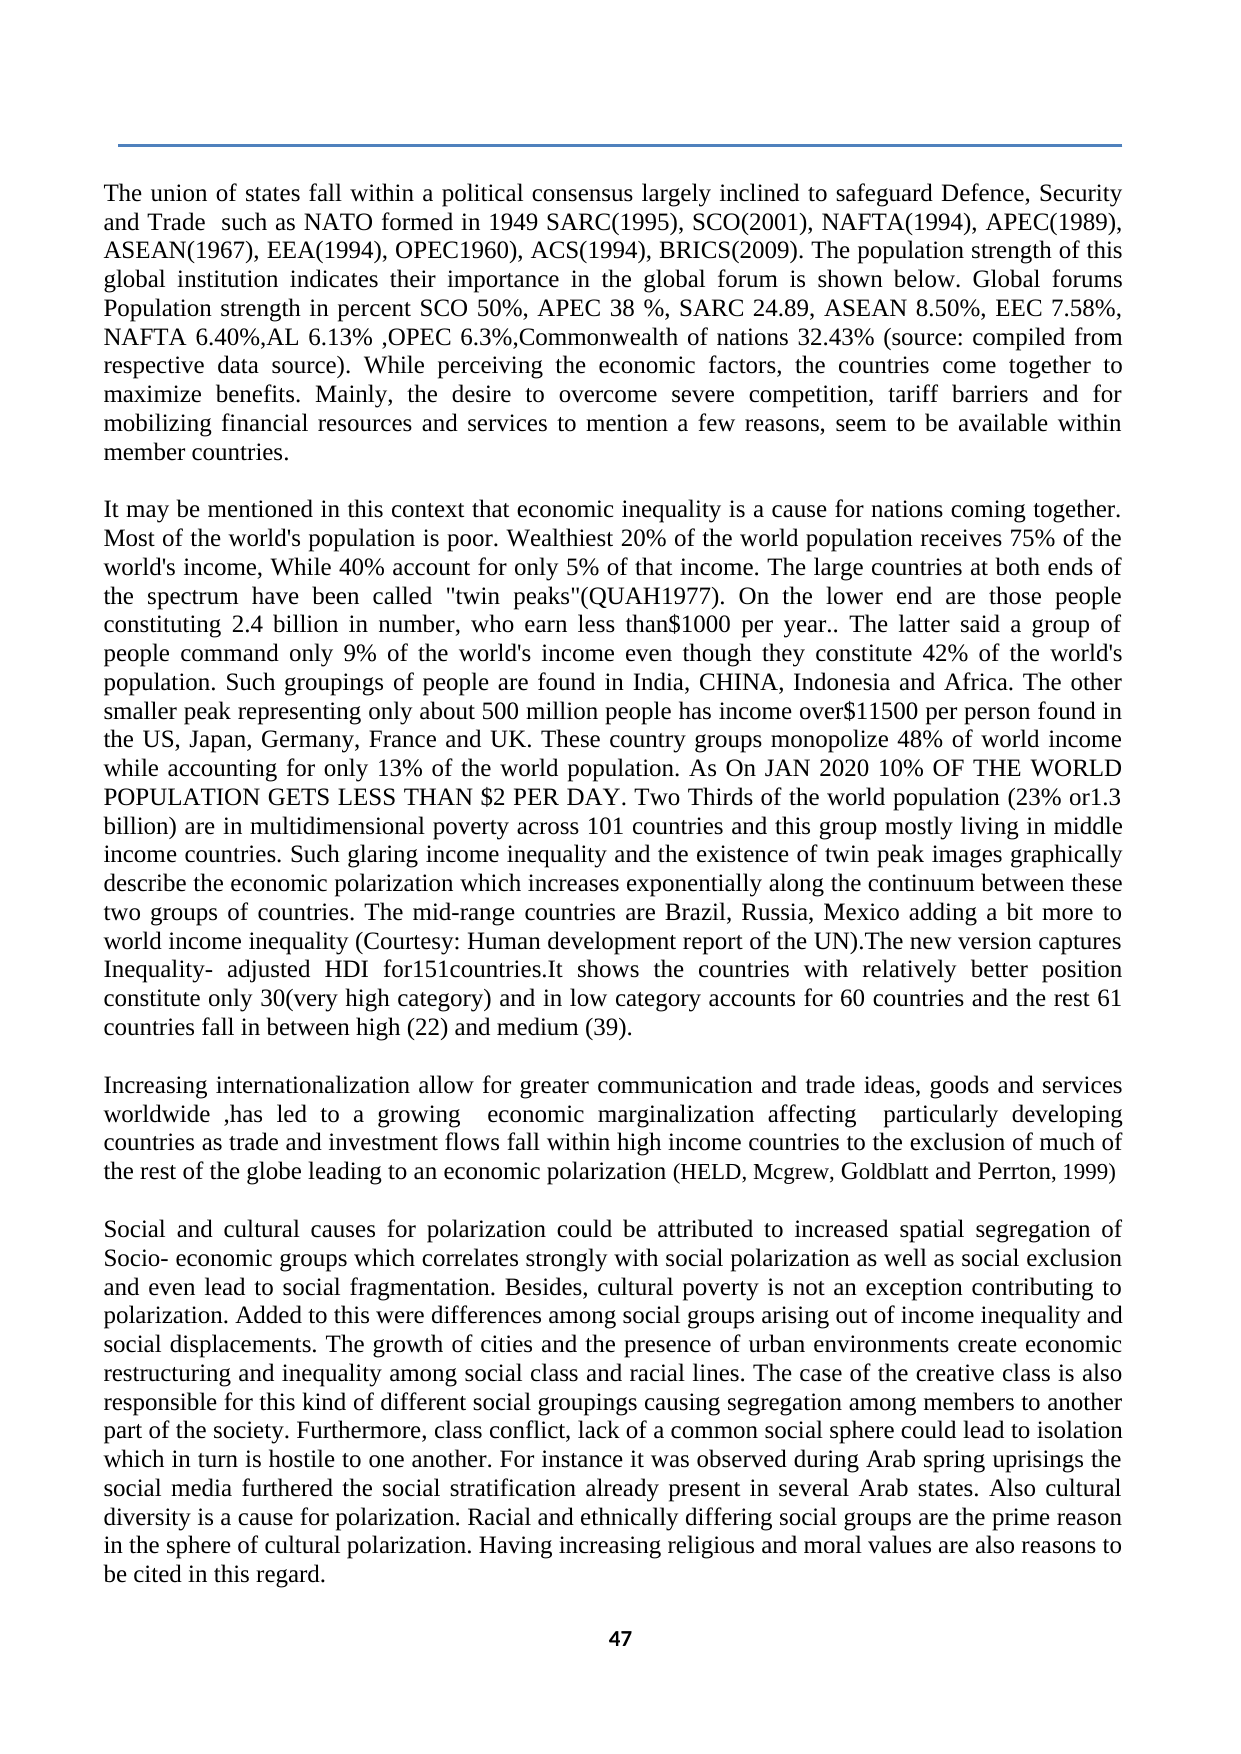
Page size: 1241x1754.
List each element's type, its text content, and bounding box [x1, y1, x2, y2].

text Increasing internationalization allow for greater communication and trade ideas, goods and services worldwide ,has led to a growing economic marginalization affecting particularly developing countries as trade and investment flows fall within high income countries to the exclusion of much of the rest of the globe leading to an economic polarization (HELD, Mcgrew, Goldblatt and Perrton, 1999) [103, 1070, 1123, 1185]
text The union of states fall within a political consensus largely inclined to safeguard Defence, Security and Trade such as NATO formed in 1949 SARC(1995), SCO(2001), NAFTA(1994), APEC(1989), ASEAN(1967), EEA(1994), OPEC1960), ACS(1994), BRICS(2009). The population strength of this global institution indicates their importance in the global forum is shown below. Global forums Population strength in percent SCO 50%, APEC 38 %, SARC 24.89, ASEAN 8.50%, EEC 7.58%, NAFTA 6.40%,AL 6.13% ,OPEC 6.3%,Commonwealth of nations 32.43% (source: compiled from respective data source). While perceiving the economic factors, the countries come together to maximize benefits. Mainly, the desire to overcome severe competition, tariff barriers and for mobilizing financial resources and services to mention a few reasons, seem to be available within member countries. [103, 178, 1123, 465]
text Social and cultural causes for polarization could be attributed to increased spatial segregation of Socio- economic groups which correlates strongly with social polarization as well as social exclusion and even lead to social fragmentation. Besides, cultural poverty is not an exception contributing to polarization. Added to this were differences among social groups arising out of income inequality and social displacements. The growth of cities and the presence of urban environments create economic restructuring and inequality among social class and racial lines. The case of the creative class is also responsible for this kind of different social groupings causing segregation among members to another part of the society. Furthermore, class conflict, lack of a common social sphere could lead to isolation which in turn is hostile to one another. For instance it was observed during Arab spring uprisings the social media furthered the social stratification already present in several Arab states. Also cultural diversity is a cause for polarization. Racial and ethnically differing social groups are the prime reason in the sphere of cultural polarization. Having increasing religious and moral values are also reasons to be cited in this regard. [103, 1214, 1123, 1588]
text It may be mentioned in this context that economic inequality is a cause for nations coming together. Most of the world's population is poor. Wealthiest 20% of the world population receives 75% of the world's income, While 40% account for only 5% of that income. The large countries at both ends of the spectrum have been called "twin peaks"(QUAH1977). On the lower end are those people constituting 2.4 billion in number, who earn less than$1000 per year.. The latter said a group of people command only 9% of the world's income even though they constitute 42% of the world's population. Such groupings of people are found in India, CHINA, Indonesia and Africa. The other smaller peak representing only about 500 million people has income over$11500 per person found in the US, Japan, Germany, France and UK. These country groups monopolize 48% of world income while accounting for only 13% of the world population. As On JAN 2020 10% OF THE WORLD POPULATION GETS LESS THAN $2 PER DAY. Two Thirds of the world population (23% or1.3 billion) are in multidimensional poverty across 101 countries and this group mostly living in middle income countries. Such glaring income inequality and the existence of twin peak images graphically describe the economic polarization which increases exponentially along the continuum between these two groups of countries. The mid-range countries are Brazil, Russia, Mexico adding a bit more to world income inequality (Courtesy: Human development report of the UN).The new version captures Inequality- adjusted HDI for151countries.It shows the countries with relatively better position constitute only 30(very high category) and in low category accounts for 60 countries and the rest 61 countries fall in between high (22) and medium (39). [103, 494, 1123, 1041]
